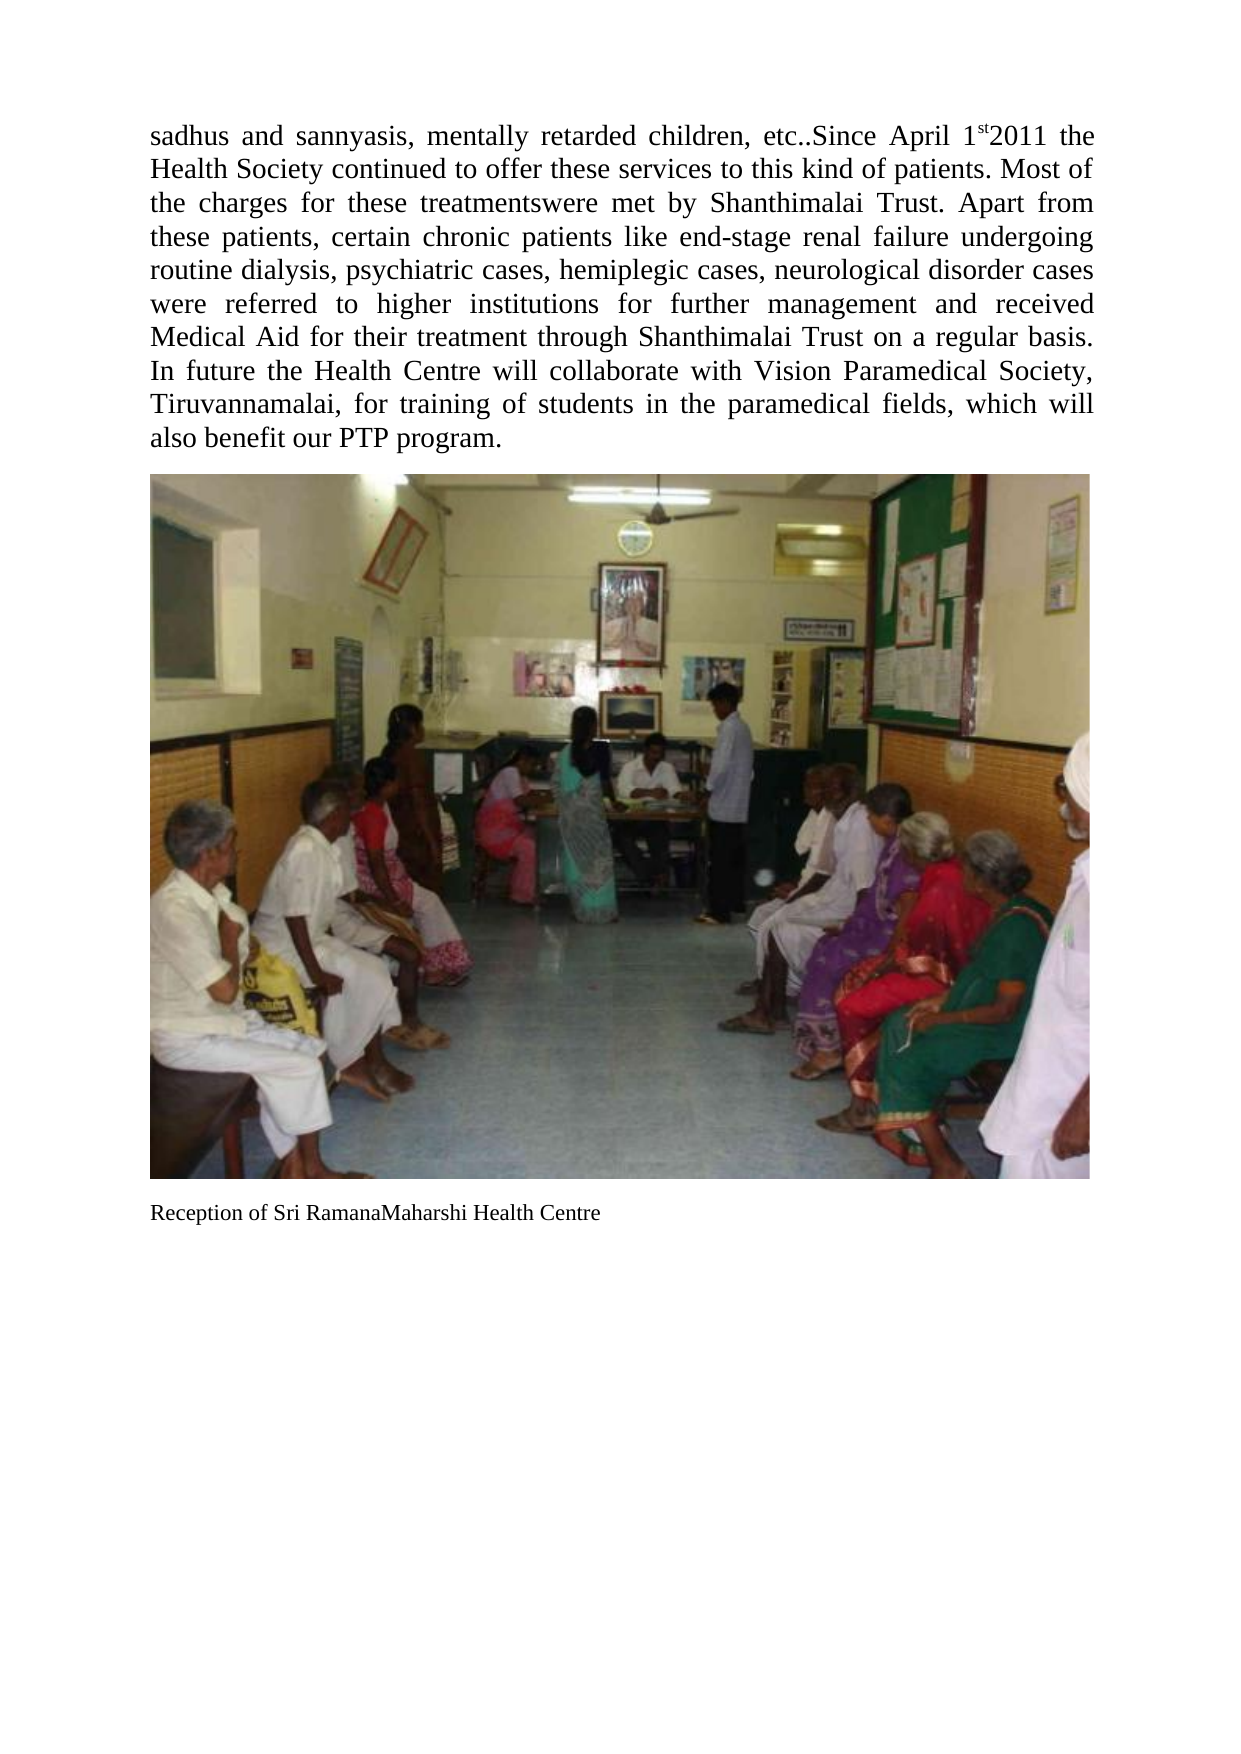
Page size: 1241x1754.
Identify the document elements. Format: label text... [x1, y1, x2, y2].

text Reception of Sri RamanaMaharshi Health Centre [150, 1199, 1095, 1226]
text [150, 118, 1095, 453]
picture [150, 474, 1090, 1179]
